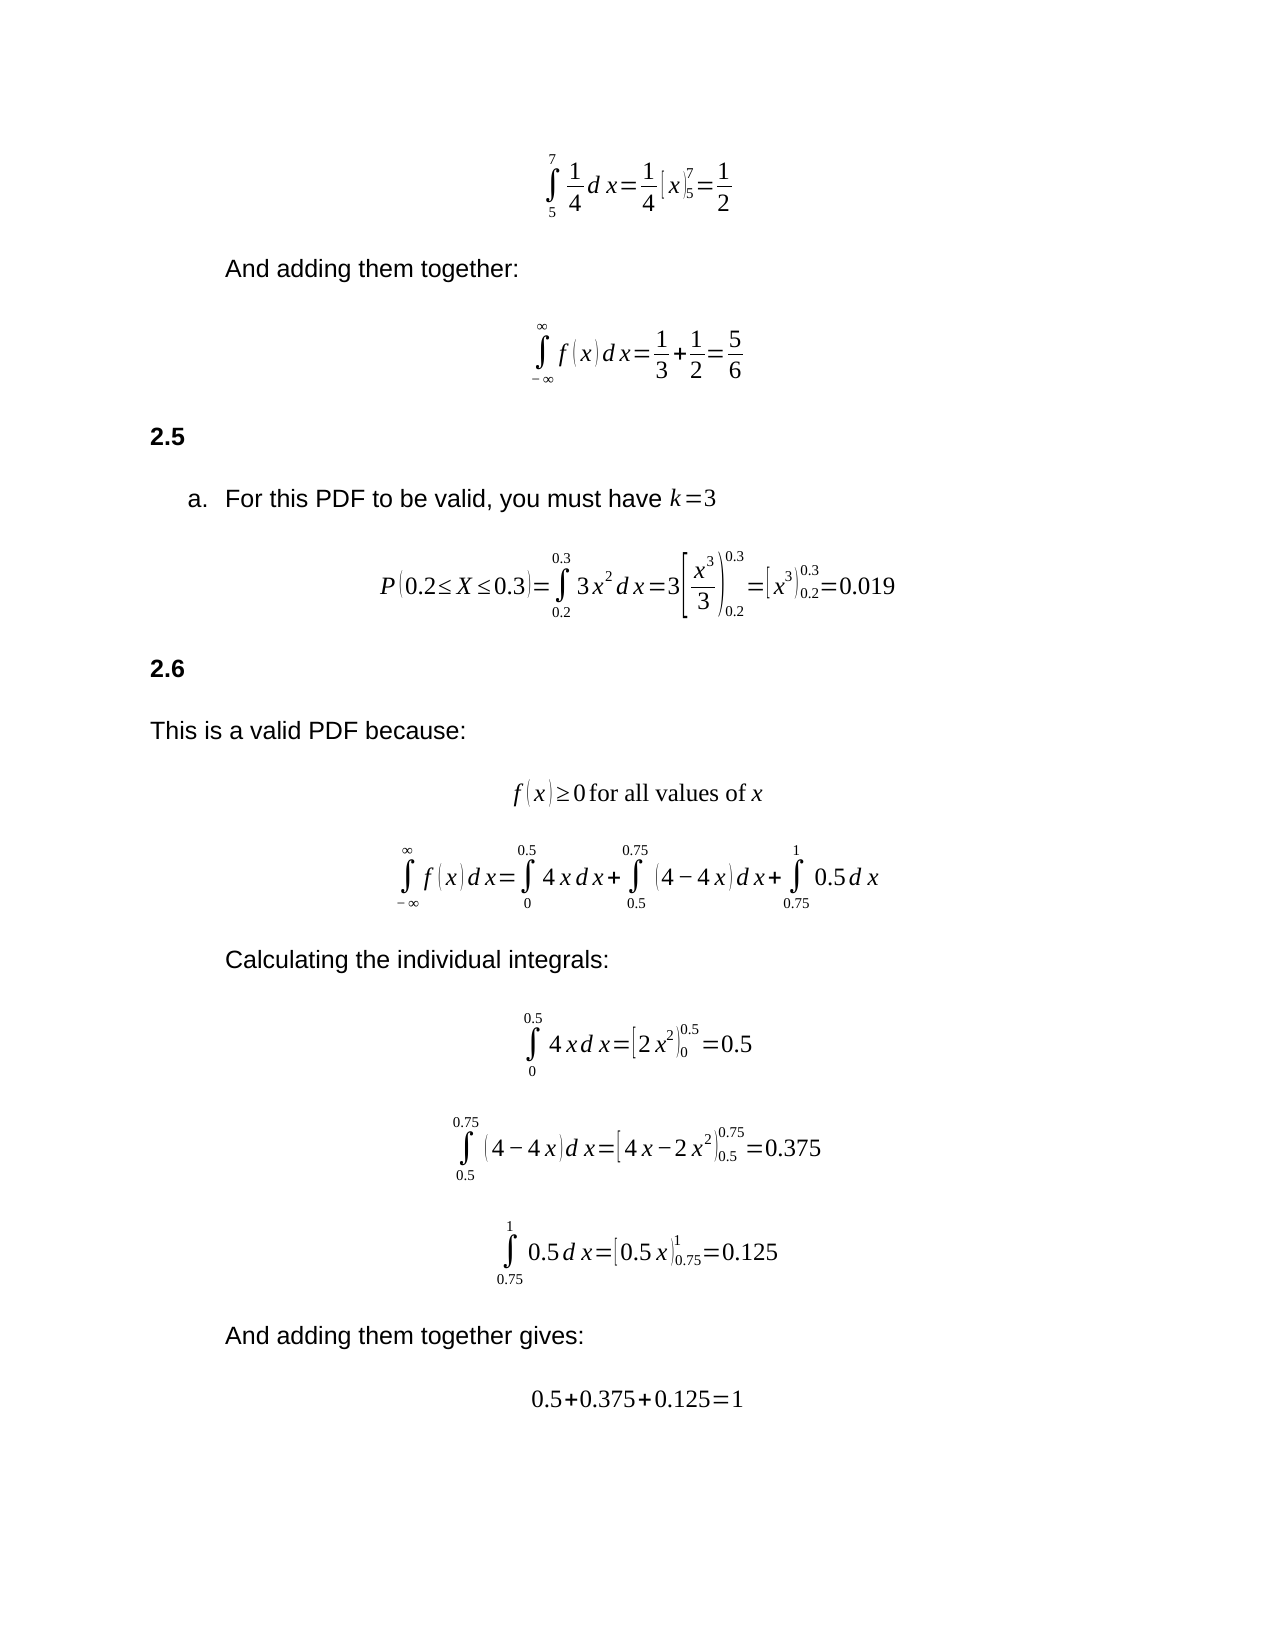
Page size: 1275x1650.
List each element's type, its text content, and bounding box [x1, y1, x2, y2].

text 2.6 [150, 654, 1125, 682]
text 2.5 [150, 422, 1125, 450]
list And adding them together gives: [187, 1321, 1125, 1349]
list For this PDF to be valid, you must have [187, 483, 1125, 512]
text This is a valid PDF because: [150, 716, 1125, 744]
list Calculating the individual integrals: [187, 945, 1125, 974]
list And adding them together: [187, 254, 1125, 283]
